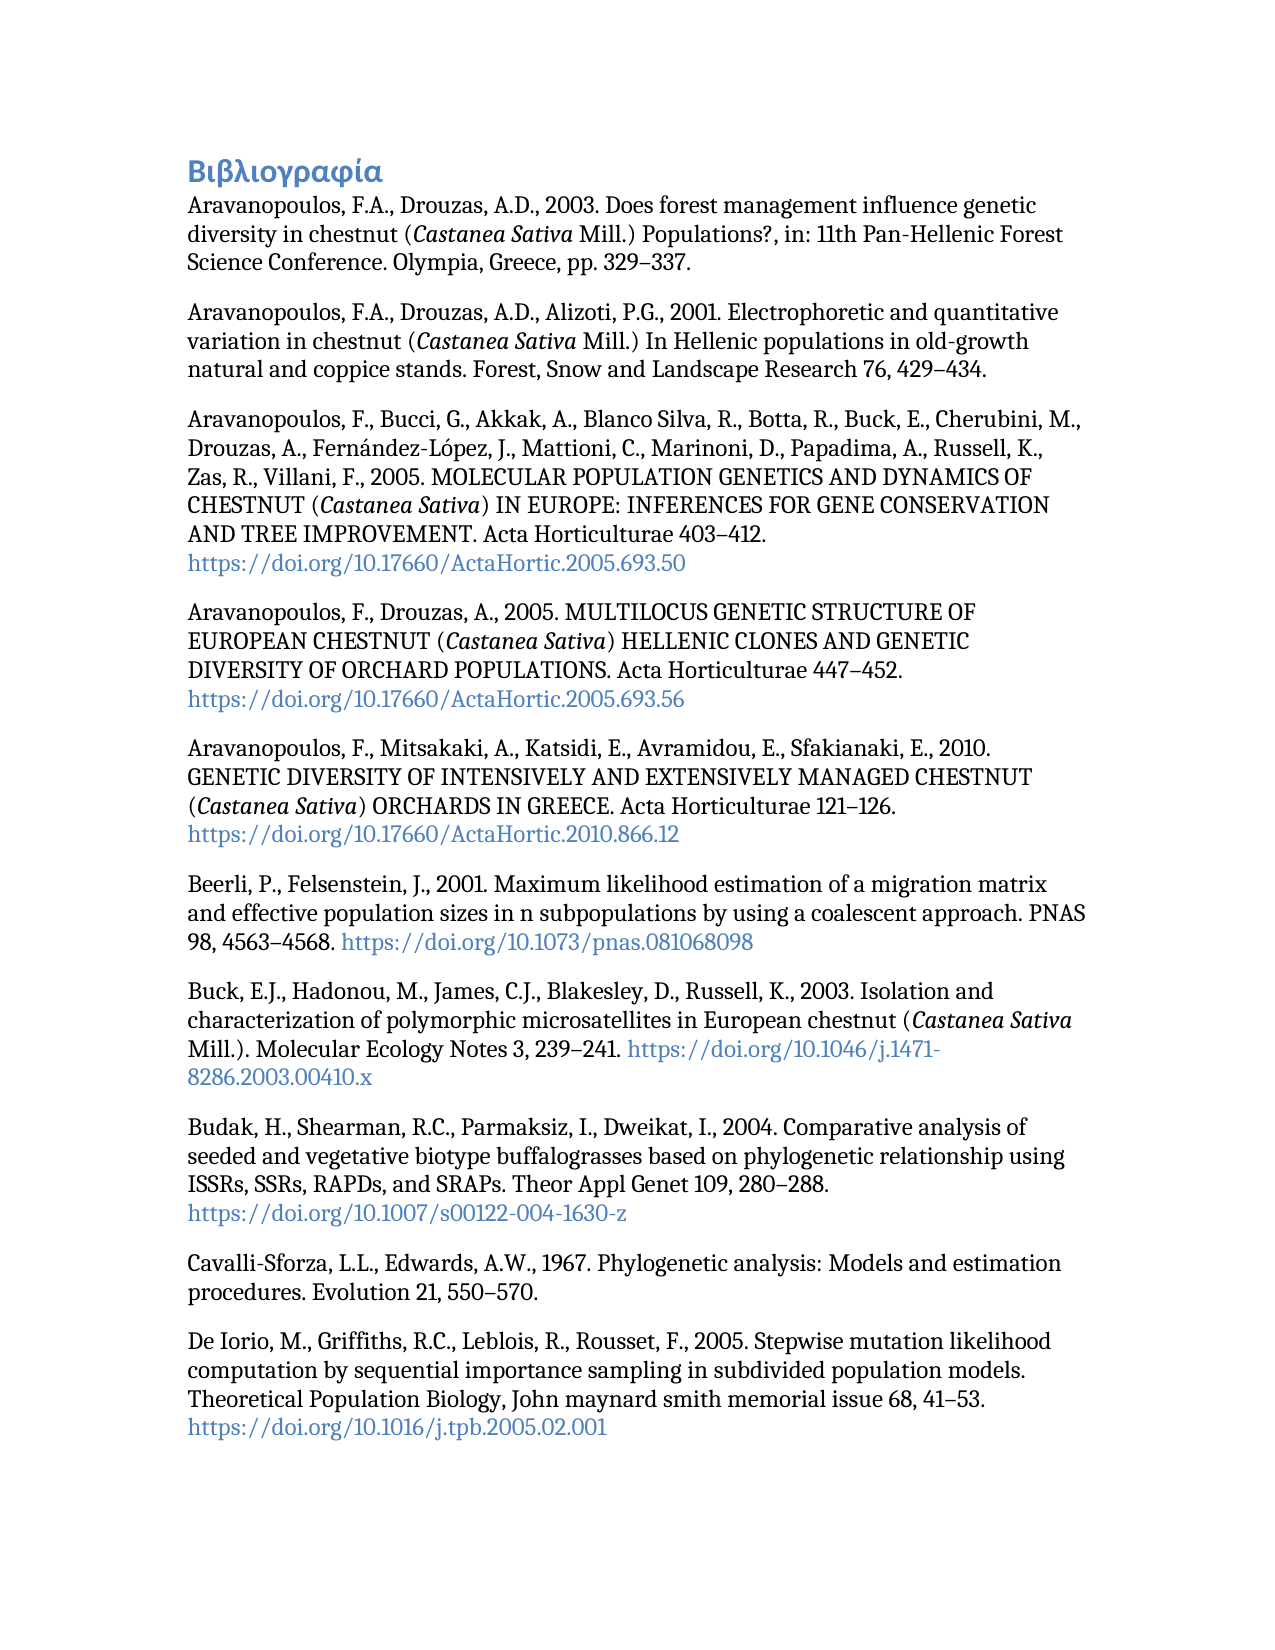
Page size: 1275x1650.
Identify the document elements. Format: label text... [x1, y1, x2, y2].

text Budak, H., Shearman, R.C., Parmaksiz, I., Dweikat, I., 2004. Comparative analysis of seeded and vegetative biotype buffalograsses based on phylogenetic relationship using ISSRs, SSRs, RAPDs, and SRAPs. Theor Appl Genet 109, 280–288. https://doi.org/10.1007/s00122-004-1630-z [187, 1113, 1087, 1228]
text Aravanopoulos, F.A., Drouzas, A.D., Alizoti, P.G., 2001. Electrophoretic and quantitative variation in chestnut (Castanea Sativa Mill.) In Hellenic populations in old-growth natural and coppice stands. Forest, Snow and Landscape Research 76, 429–434. [187, 298, 1087, 384]
text Cavalli-Sforza, L.L., Edwards, A.W., 1967. Phylogenetic analysis: Models and estimation procedures. Evolution 21, 550–570. [187, 1249, 1087, 1306]
text Aravanopoulos, F., Bucci, G., Akkak, A., Blanco Silva, R., Botta, R., Buck, E., Cherubini, M., Drouzas, A., Fernández-López, J., Mattioni, C., Marinoni, D., Papadima, A., Russell, K., Zas, R., Villani, F., 2005. MOLECULAR POPULATION GENETICS AND DYNAMICS OF CHESTNUT (Castanea Sativa) IN EUROPE: INFERENCES FOR GENE CONSERVATION AND TREE IMPROVEMENT. Acta Horticulturae 403–412. https://doi.org/10.17660/ActaHortic.2005.693.50 [187, 405, 1087, 577]
text Aravanopoulos, F.A., Drouzas, A.D., 2003. Does forest management influence genetic diversity in chestnut (Castanea Sativa Mill.) Populations?, in: 11th Pan-Hellenic Forest Science Conference. Olympia, Greece, pp. 329–337. [187, 191, 1087, 277]
text Buck, E.J., Hadonou, M., James, C.J., Blakesley, D., Russell, K., 2003. Isolation and characterization of polymorphic microsatellites in European chestnut (Castanea Sativa Mill.). Molecular Ecology Notes 3, 239–241. https://doi.org/10.1046/j.1471-8286.2003.00410.x [187, 977, 1087, 1092]
subtitle Βιβλιογραφία [187, 150, 1087, 191]
text Aravanopoulos, F., Mitsakaki, A., Katsidi, E., Avramidou, E., Sfakianaki, E., 2010. GENETIC DIVERSITY OF INTENSIVELY AND EXTENSIVELY MANAGED CHESTNUT (Castanea Sativa) ORCHARDS IN GREECE. Acta Horticulturae 121–126. https://doi.org/10.17660/ActaHortic.2010.866.12 [187, 734, 1087, 849]
text Beerli, P., Felsenstein, J., 2001. Maximum likelihood estimation of a migration matrix and effective population sizes in n subpopulations by using a coalescent approach. PNAS 98, 4563–4568. https://doi.org/10.1073/pnas.081068098 [187, 870, 1087, 956]
text De Iorio, M., Griffiths, R.C., Leblois, R., Rousset, F., 2005. Stepwise mutation likelihood computation by sequential importance sampling in subdivided population models. Theoretical Population Biology, John maynard smith memorial issue 68, 41–53. https://doi.org/10.1016/j.tpb.2005.02.001 [187, 1327, 1087, 1442]
text Aravanopoulos, F., Drouzas, A., 2005. MULTILOCUS GENETIC STRUCTURE OF EUROPEAN CHESTNUT (Castanea Sativa) HELLENIC CLONES AND GENETIC DIVERSITY OF ORCHARD POPULATIONS. Acta Horticulturae 447–452. https://doi.org/10.17660/ActaHortic.2005.693.56 [187, 598, 1087, 713]
